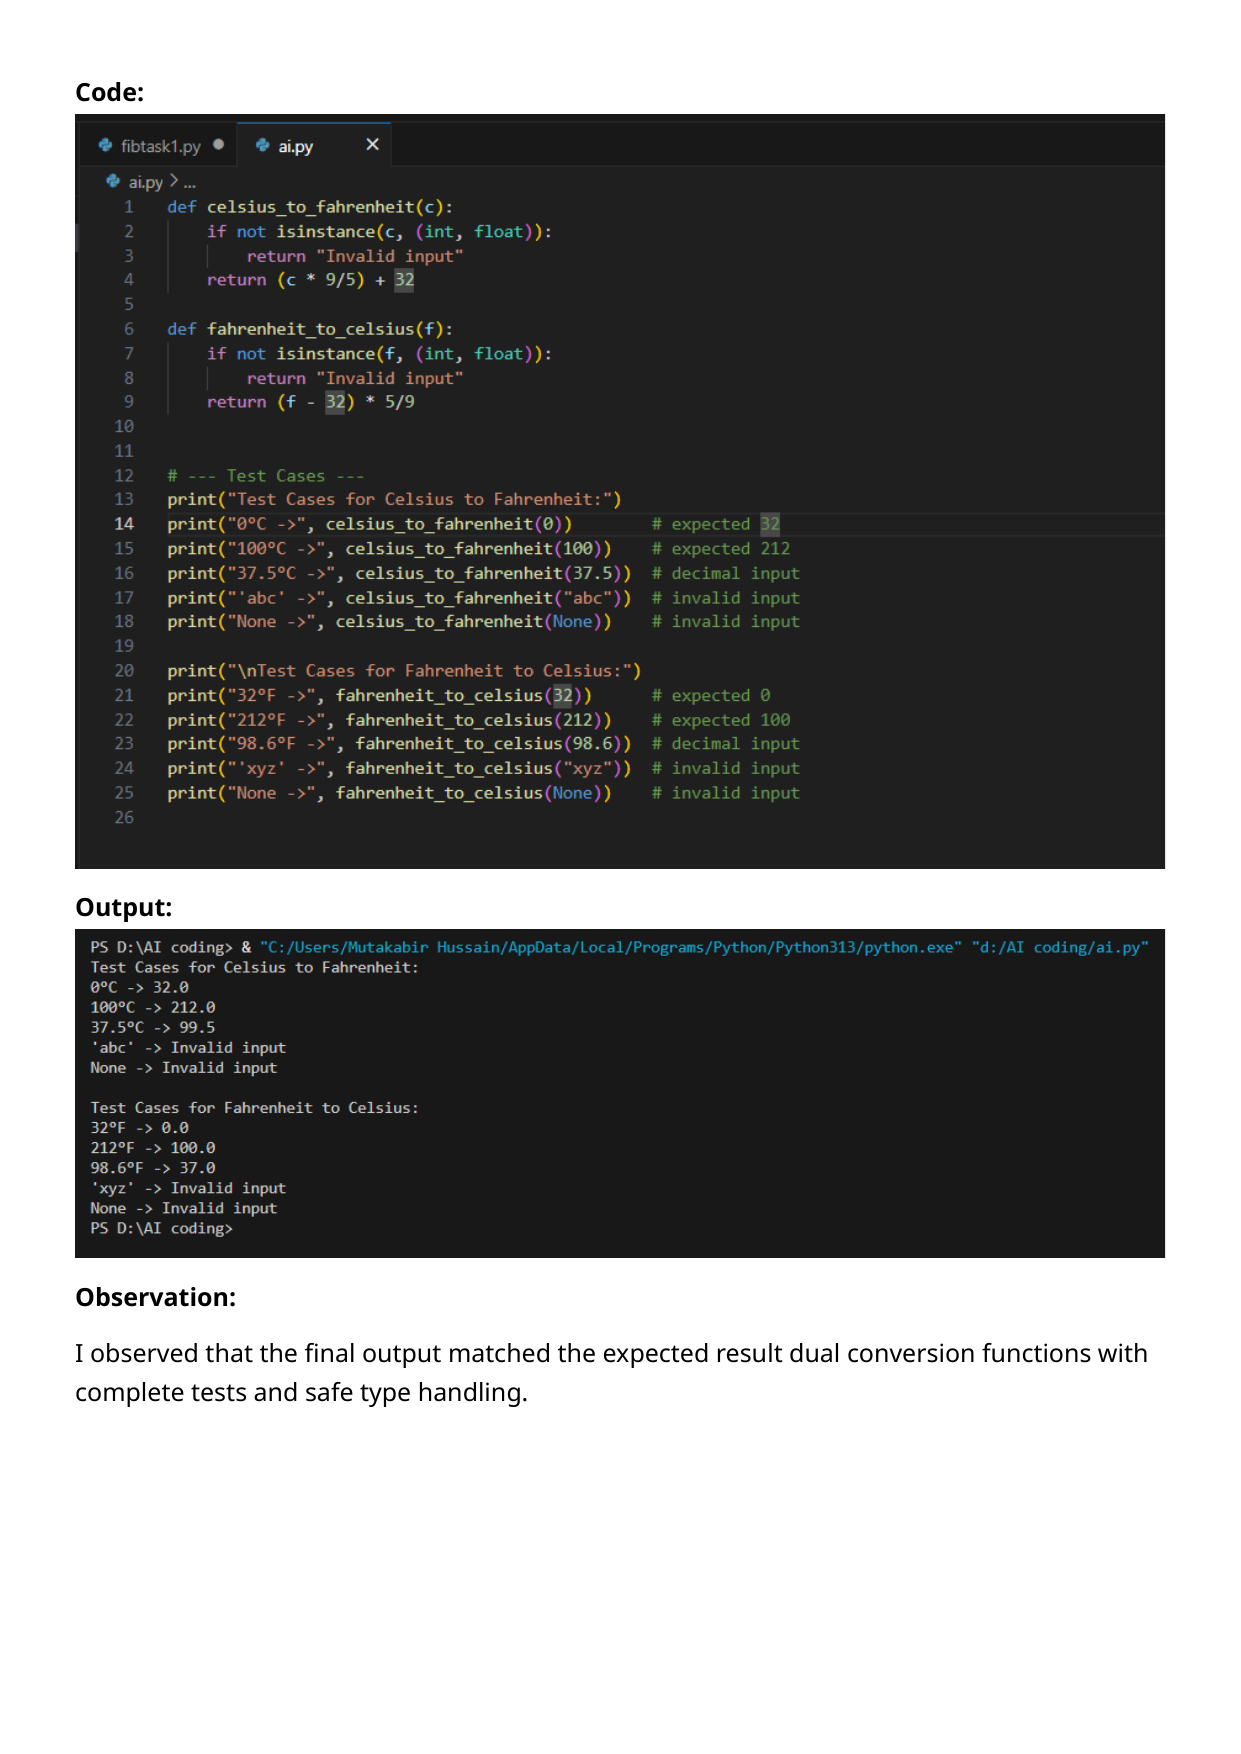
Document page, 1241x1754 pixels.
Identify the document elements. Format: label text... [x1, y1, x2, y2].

text Output: [75, 890, 1165, 929]
picture [75, 114, 1166, 869]
text Code: [75, 75, 1165, 114]
text Observation: [75, 1280, 1165, 1314]
picture [75, 929, 1166, 1258]
text I observed that the final output matched the expected result dual conversion functions with complete tests and safe type handling. [75, 1336, 1165, 1409]
